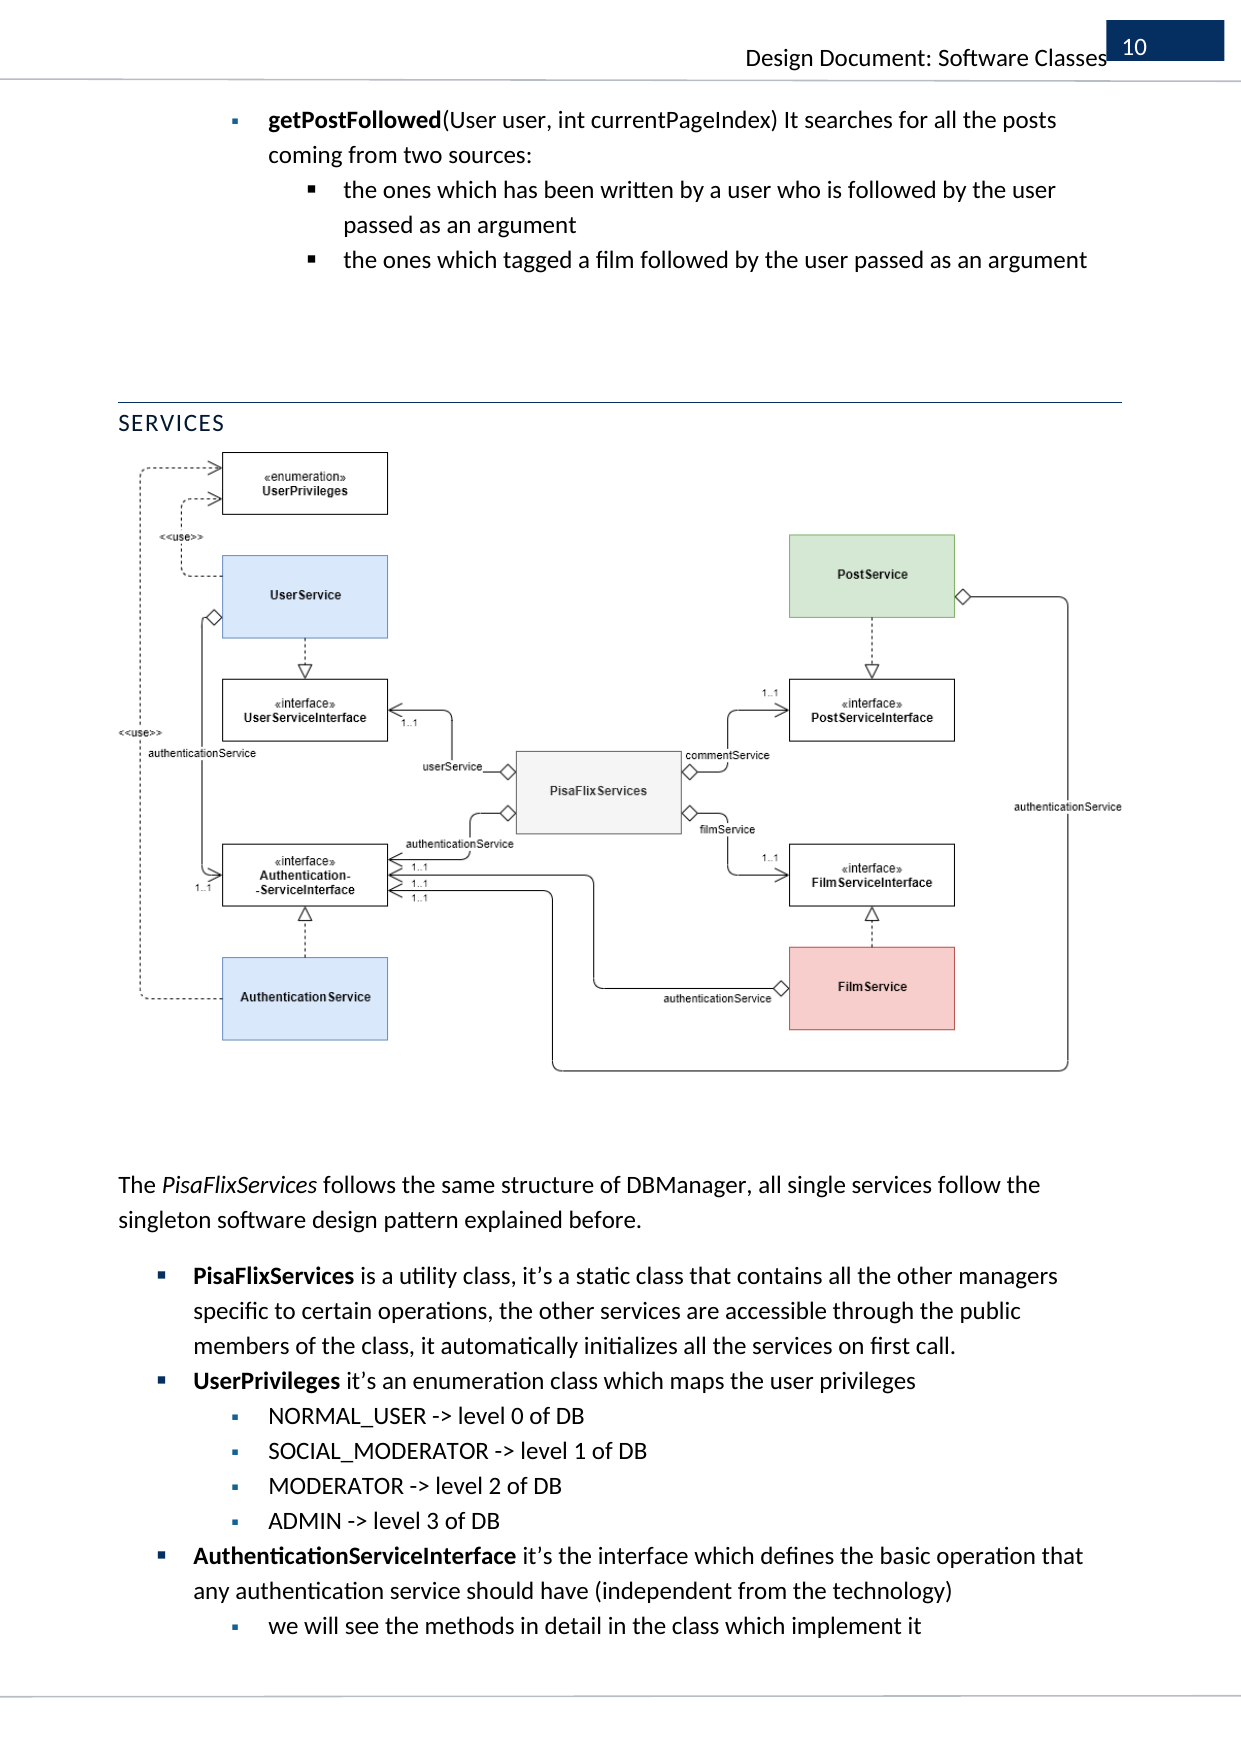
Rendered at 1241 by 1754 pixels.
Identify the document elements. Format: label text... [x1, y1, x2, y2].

list we will see the methods in detail in the class which implement it [231, 1611, 1122, 1641]
list ADMIN -> level 3 of DB [231, 1506, 1122, 1536]
picture [118, 452, 1122, 1089]
list UserPrivileges it’s an enumeration class which maps the user privileges [156, 1366, 1122, 1396]
text The PisaFlixServices follows the same structure of DBManager, all single services follow the singleton software design pattern explained before. [118, 1170, 1122, 1235]
subtitle Services [118, 403, 1122, 438]
list MODERATOR -> level 2 of DB [231, 1471, 1122, 1501]
list AuthenticationServiceInterface it’s the interface which defines the basic operation that any authentication service should have (independent from the technology) [156, 1541, 1122, 1606]
list the ones which has been written by a user who is followed by the user passed as an argument [306, 174, 1122, 240]
list PisaFlixServices is a utility class, it’s a static class that contains all the other managers specific to certain operations, the other services are accessible through the public members of the class, it automatically initializes all the services on first call. [156, 1261, 1122, 1361]
list the ones which tagged a film followed by the user passed as an argument [306, 244, 1122, 275]
list getPostFollowed(User user, int currentPageIndex) It searches for all the posts coming from two sources: [231, 104, 1122, 170]
list NORMAL_USER -> level 0 of DB [231, 1401, 1122, 1431]
list SOCIAL_MODERATOR -> level 1 of DB [231, 1436, 1122, 1466]
